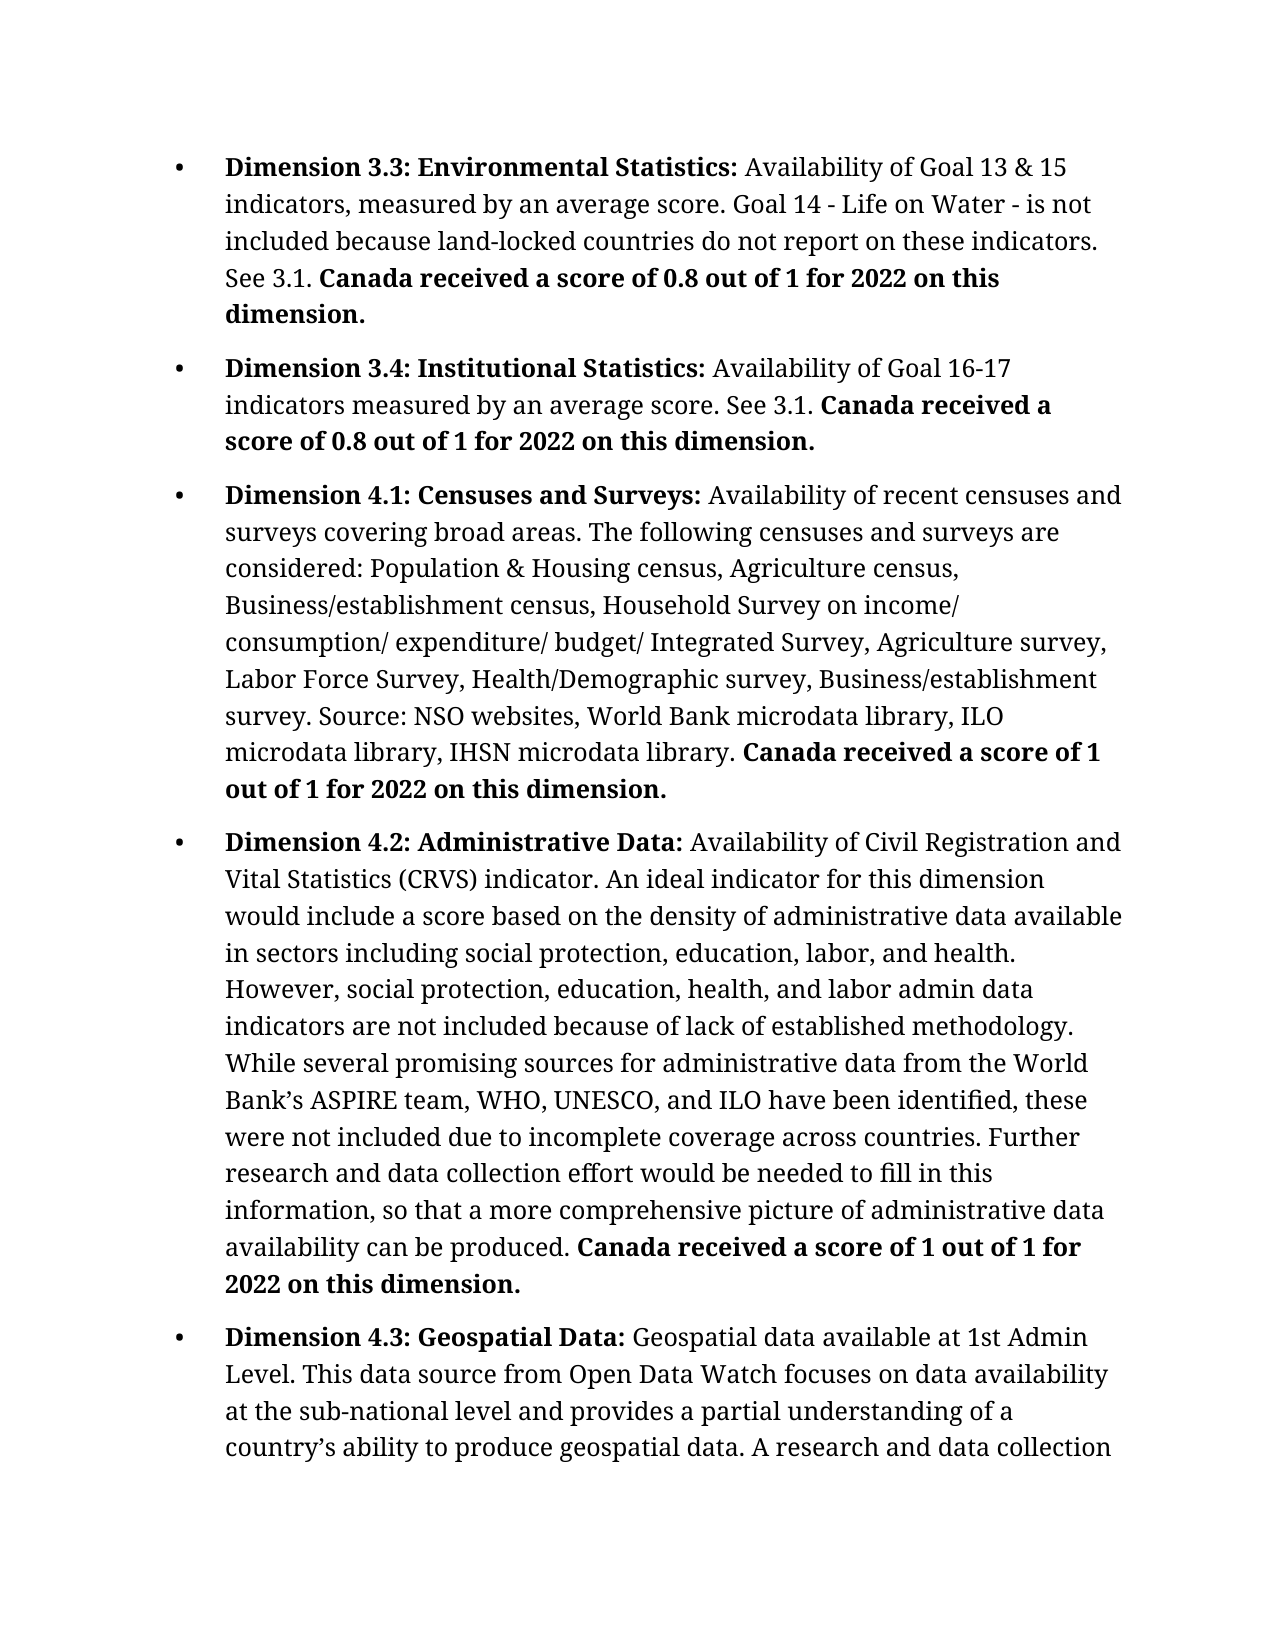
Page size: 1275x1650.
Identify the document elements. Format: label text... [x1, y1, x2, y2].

list Dimension 3.4: Institutional Statistics: Availability of Goal 16-17 indicators measured by an average score. See 3.1. Canada received a score of 0.8 out of 1 for 2022 on this dimension. [175, 351, 1125, 458]
list Dimension 4.1: Censuses and Surveys: Availability of recent censuses and surveys covering broad areas. The following censuses and surveys are considered: Population & Housing census, Agriculture census, Business/establishment census, Household Survey on income/ consumption/ expenditure/ budget/ Integrated Survey, Agriculture survey, Labor Force Survey, Health/Demographic survey, Business/establishment survey. Source: NSO websites, World Bank microdata library, ILO microdata library, IHSN microdata library. Canada received a score of 1 out of 1 for 2022 on this dimension. [175, 477, 1125, 806]
list Dimension 3.3: Environmental Statistics: Availability of Goal 13 & 15 indicators, measured by an average score. Goal 14 - Life on Water - is not included because land-locked countries do not report on these indicators. See 3.1. Canada received a score of 0.8 out of 1 for 2022 on this dimension. [175, 150, 1125, 331]
list Dimension 4.2: Administrative Data: Availability of Civil Registration and Vital Statistics (CRVS) indicator. An ideal indicator for this dimension would include a score based on the density of administrative data available in sectors including social protection, education, labor, and health. However, social protection, education, health, and labor admin data indicators are not included because of lack of established methodology. While several promising sources for administrative data from the World Bank’s ASPIRE team, WHO, UNESCO, and ILO have been identified, these were not included due to incomplete coverage across countries. Further research and data collection effort would be needed to fill in this information, so that a more comprehensive picture of administrative data availability can be produced. Canada received a score of 1 out of 1 for 2022 on this dimension. [175, 825, 1125, 1300]
